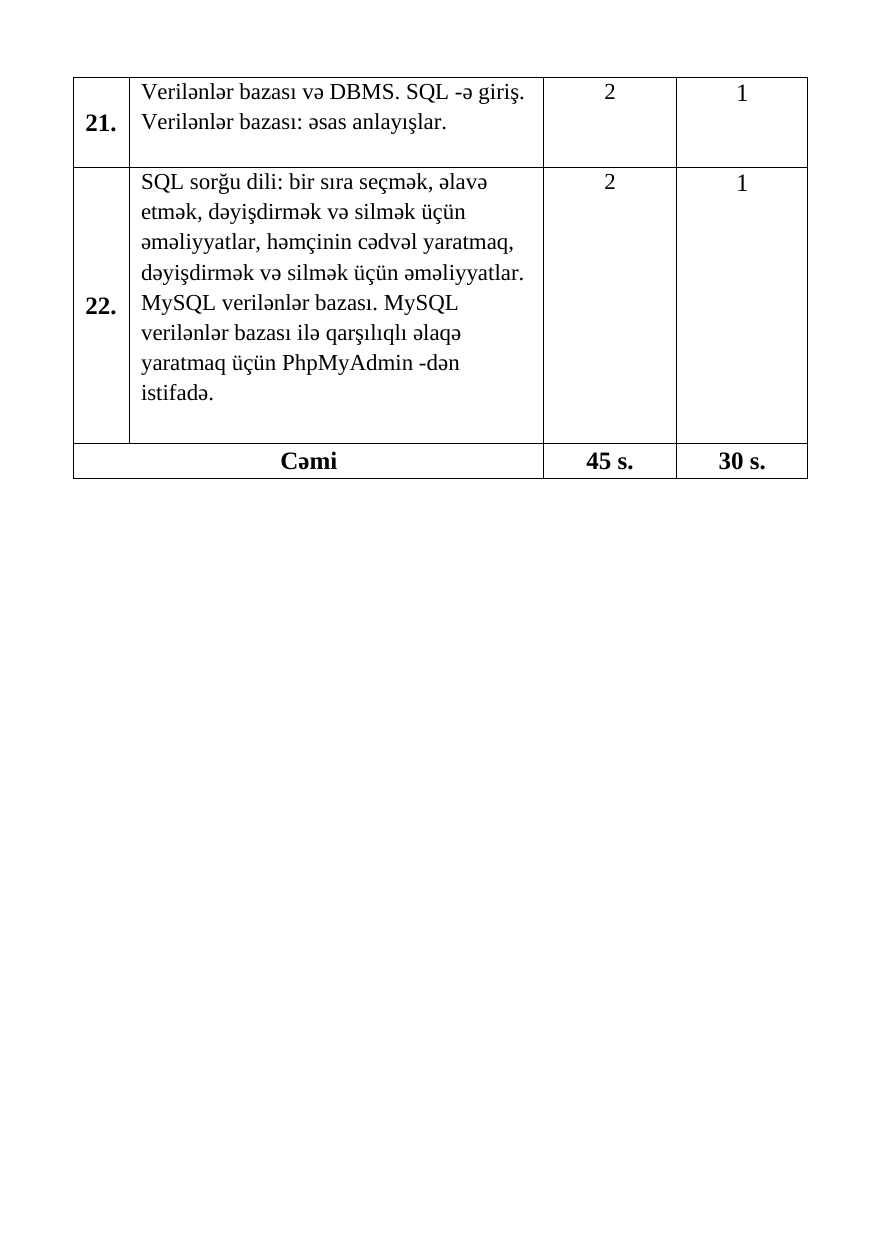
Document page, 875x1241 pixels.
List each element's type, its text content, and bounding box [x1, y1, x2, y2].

table_cell Cəmi [74, 444, 543, 478]
table_cell 2 [544, 168, 676, 443]
table_cell 2 [544, 78, 676, 167]
table_cell [74, 78, 129, 167]
table_cell SQL sorğu dili: bir sıra seçmək, əlavə etmək, dəyişdirmək və silmək üçün əməliyyatlar, həmçinin cədvəl yaratmaq, dəyişdirmək və silmək üçün əməliyyatlar. MySQL verilənlər bazası. MySQL verilənlər bazası ilə qarşılıqlı əlaqə yaratmaq üçün PhpMyAdmin -dən istifadə. [130, 168, 543, 443]
table_cell Verilənlər bazası və DBMS. SQL -ə giriş. Verilənlər bazası: əsas anlayışlar. [130, 78, 543, 167]
table_cell 30 s. [677, 444, 807, 478]
table_cell 1 [677, 168, 807, 443]
table_cell 1 [677, 78, 807, 167]
table_cell 45 s. [544, 444, 676, 478]
table_cell [74, 168, 129, 443]
